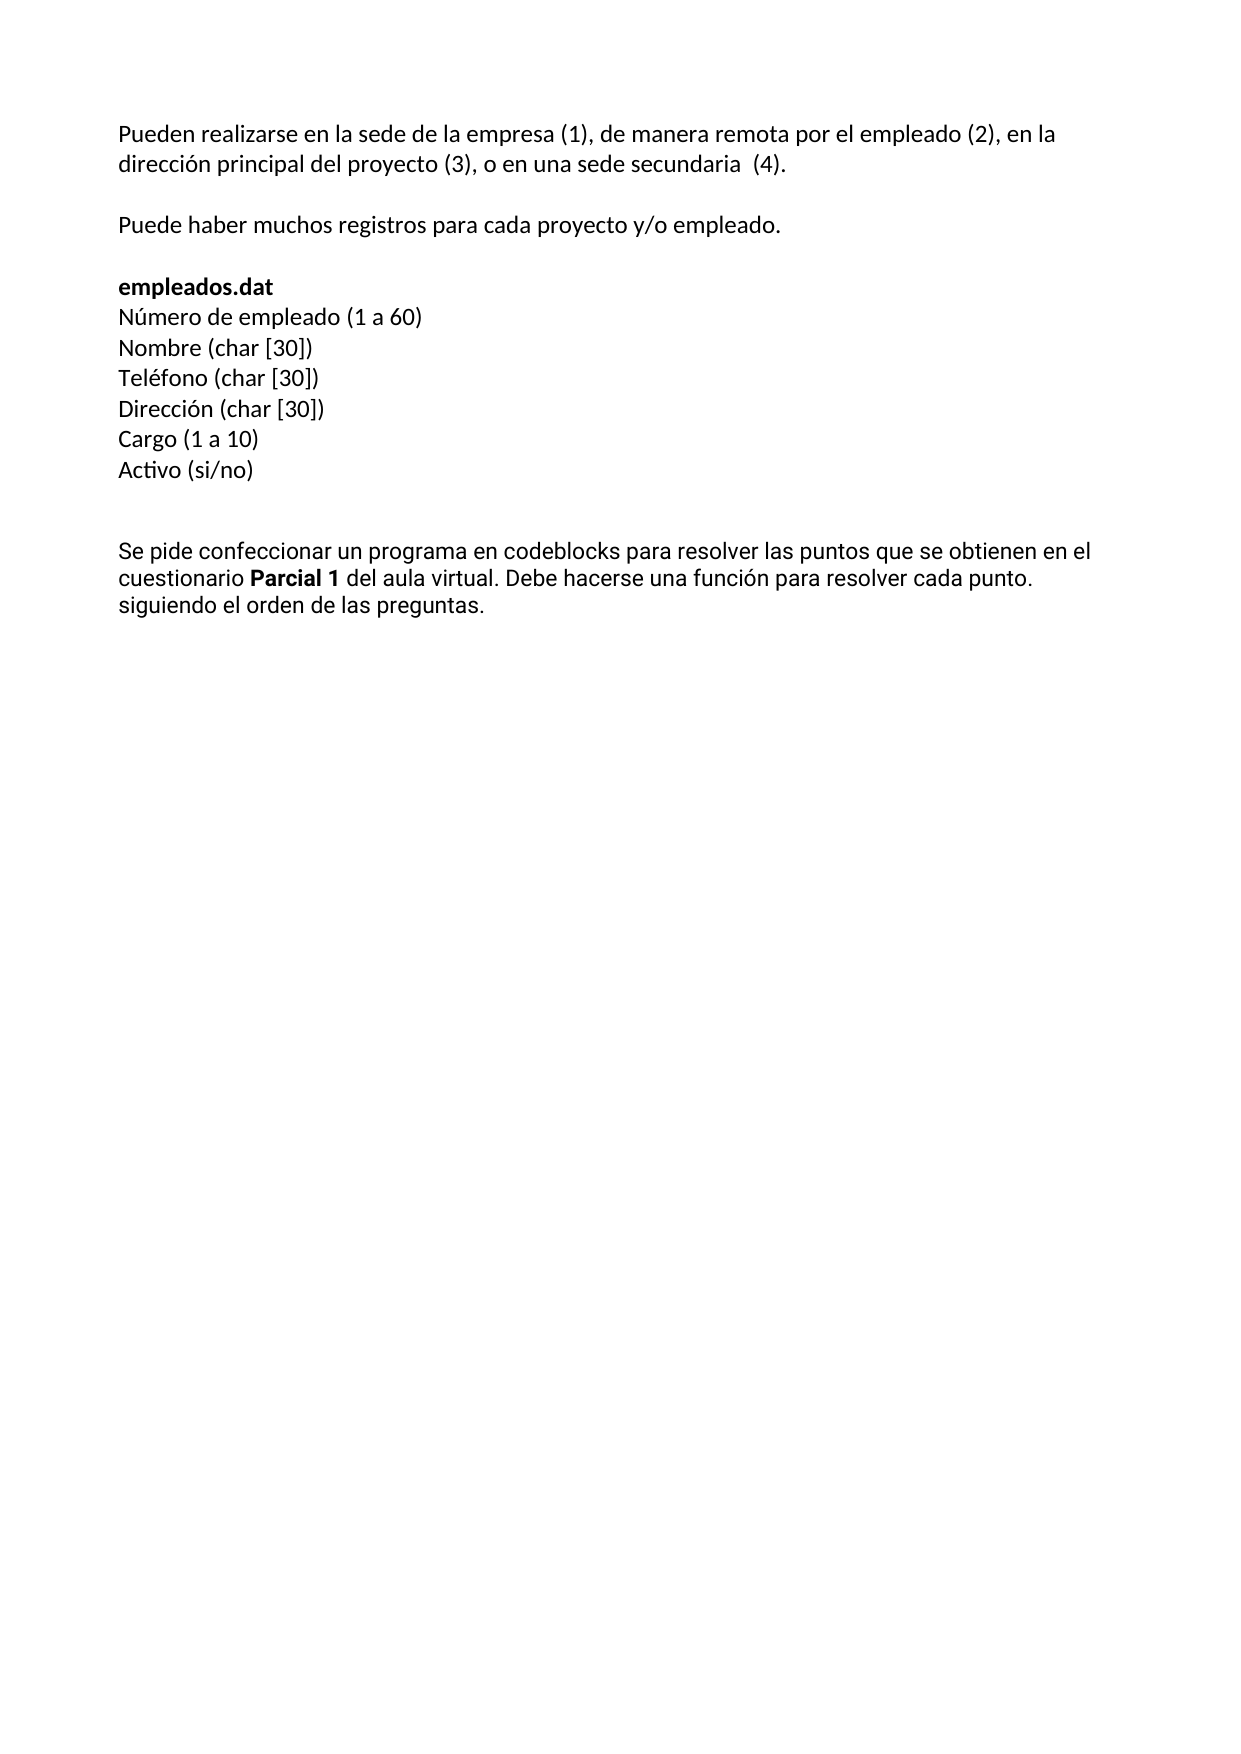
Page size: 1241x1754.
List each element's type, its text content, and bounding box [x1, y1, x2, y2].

text Activo (si/no) [118, 454, 1122, 484]
text Pueden realizarse en la sede de la empresa (1), de manera remota por el empleado (2), en la dirección principal del proyecto (3), o en una sede secundaria (4). [118, 118, 1122, 179]
text empleados.dat [118, 271, 1122, 301]
text Cargo (1 a 10) [118, 423, 1122, 454]
text Nombre (char [30]) [118, 332, 1122, 362]
text Teléfono (char [30]) [118, 362, 1122, 393]
text Puede haber muchos registros para cada proyecto y/o empleado. [118, 209, 1122, 240]
text Número de empleado (1 a 60) [118, 301, 1122, 332]
text Dirección (char [30]) [118, 393, 1122, 423]
text Se pide confeccionar un programa en codeblocks para resolver las puntos que se obtienen en el cuestionario Parcial 1 del aula virtual. Debe hacerse una función para resolver cada punto. siguiendo el orden de las preguntas. [118, 538, 1122, 619]
